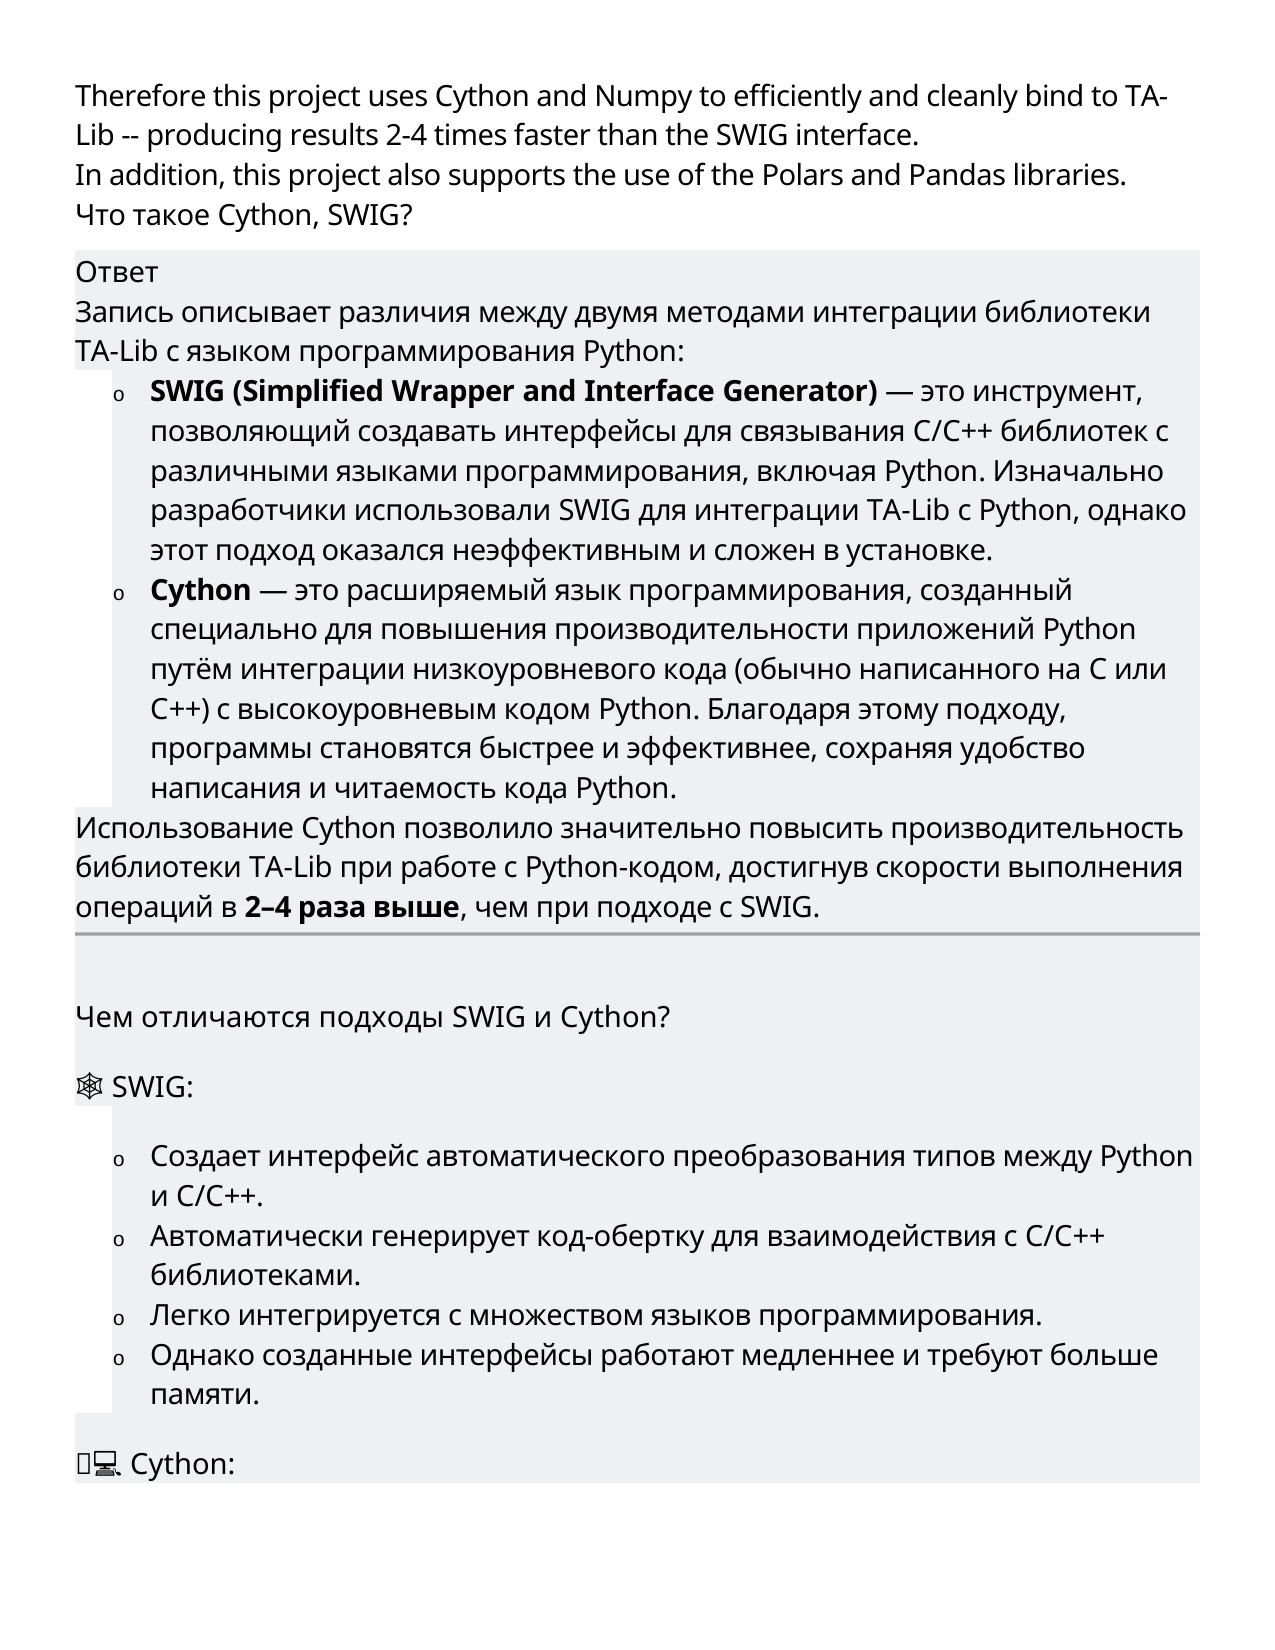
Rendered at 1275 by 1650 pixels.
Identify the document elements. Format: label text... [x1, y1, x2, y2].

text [75, 75, 1200, 154]
text 🕸️ SWIG: [75, 1066, 1200, 1106]
text Ответ [75, 250, 1200, 291]
text 👨‍💻 Cython: [75, 1442, 1200, 1483]
list Легко интегрируется с множеством языков программирования. [112, 1294, 1200, 1334]
text In addition, this project also supports the use of the Polars and Pandas libraries. [75, 154, 1200, 194]
text Чем отличаются подходы SWIG и Cython? [75, 989, 1200, 1036]
text Что такое Cython, SWIG? [75, 194, 1200, 234]
list Однако созданные интерфейсы работают медленнее и требуют больше памяти. [112, 1334, 1200, 1413]
list SWIG (Simplified Wrapper and Interface Generator) — это инструмент, позволяющий создавать интерфейсы для связывания C/C++ библиотек с различными языками программирования, включая Python. Изначально разработчики использовали SWIG для интеграции TA-Lib с Python, однако этот подход оказался неэффективным и сложен в установке. [112, 370, 1200, 569]
list Cython — это расширяемый язык программирования, созданный специально для повышения производительности приложений Python путём интеграции низкоуровневого кода (обычно написанного на C или C++) с высокоуровневым кодом Python. Благодаря этому подходу, программы становятся быстрее и эффективнее, сохраняя удобство написания и читаемость кода Python. [112, 569, 1200, 807]
list Автоматически генерирует код-обертку для взаимодействия с C/C++ библиотеками. [112, 1215, 1200, 1294]
text Использование Cython позволило значительно повысить производительность библиотеки TA-Lib при работе с Python-кодом, достигнув скорости выполнения операций в 2–4 раза выше, чем при подходе с SWIG. [75, 807, 1200, 926]
list Создает интерфейс автоматического преобразования типов между Python и C/C++. [112, 1135, 1200, 1215]
text Запись описывает различия между двумя методами интеграции библиотеки TA-Lib с языком программирования Python: [75, 291, 1200, 370]
